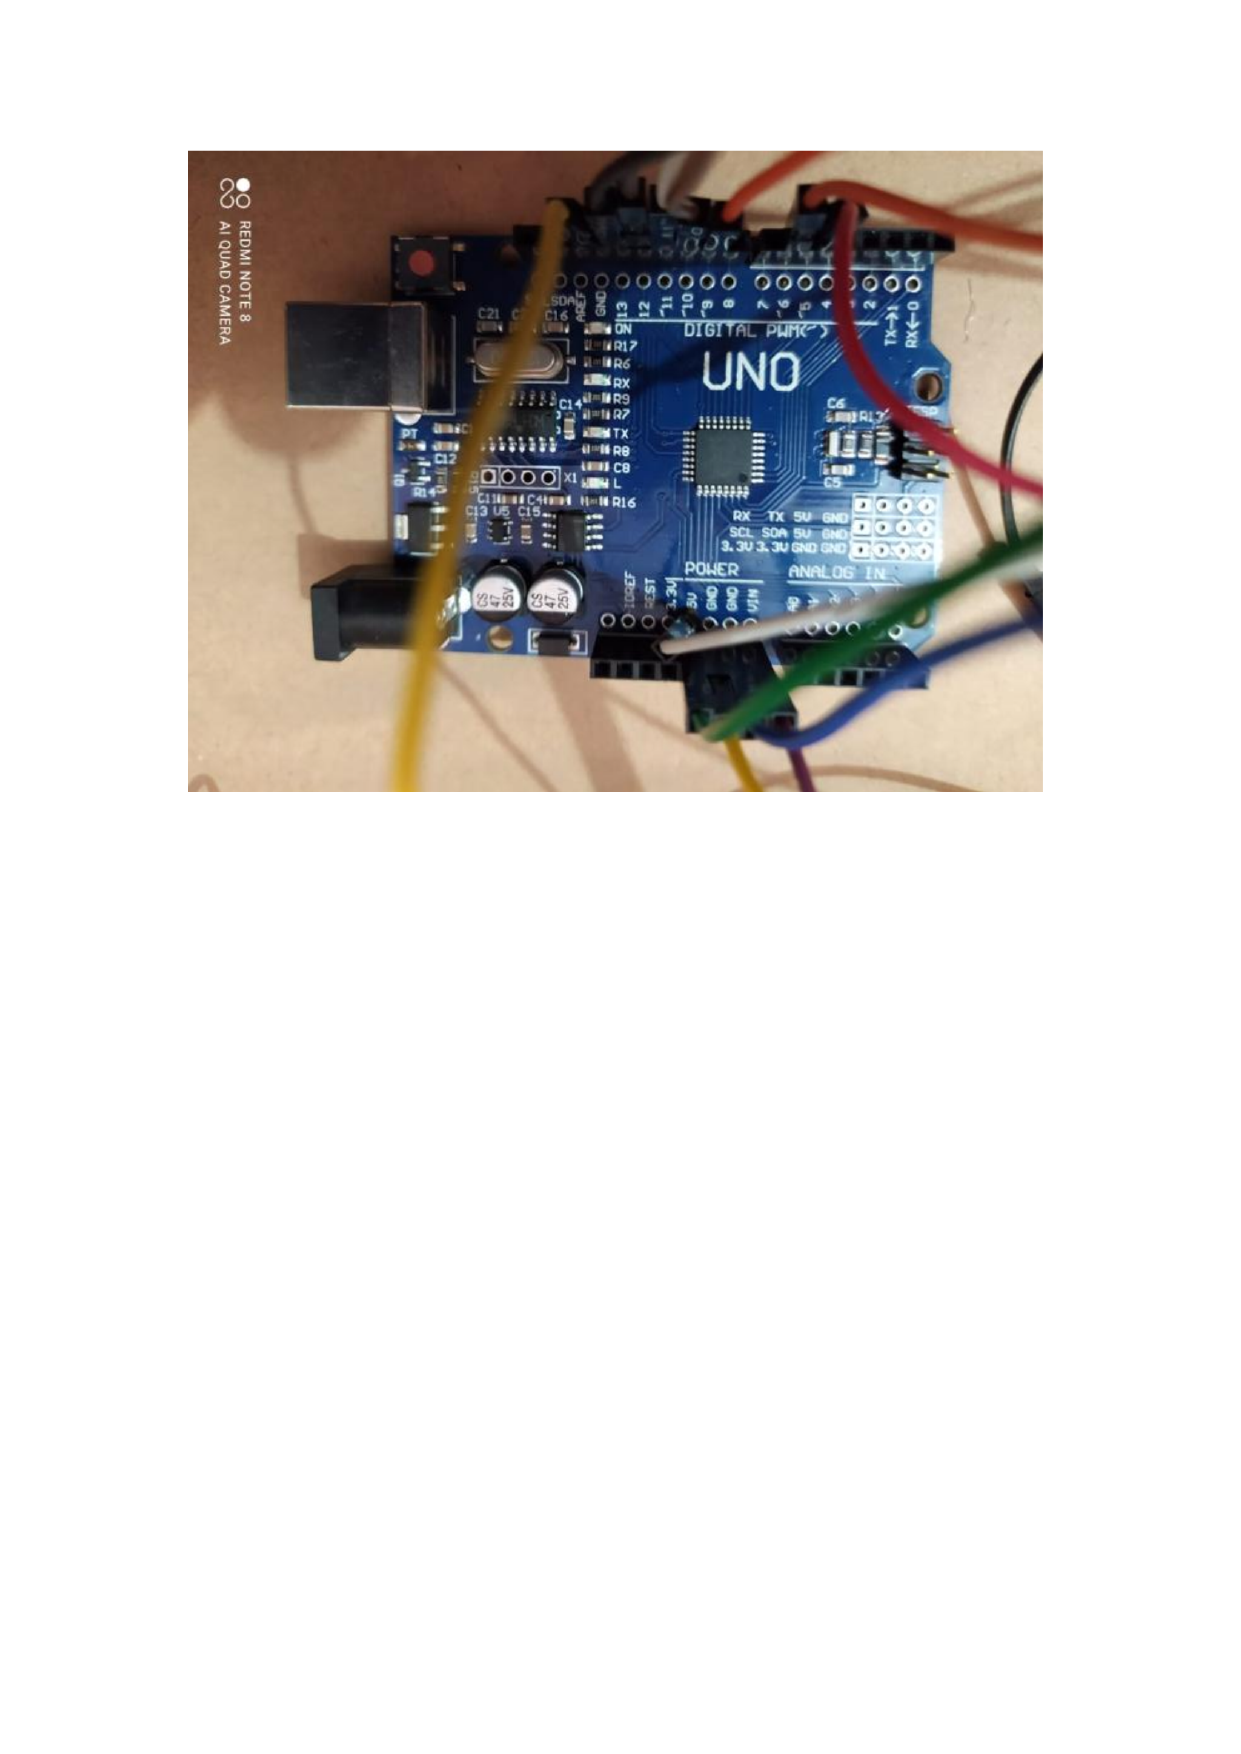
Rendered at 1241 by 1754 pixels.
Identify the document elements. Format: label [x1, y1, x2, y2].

picture [189, 151, 1042, 792]
